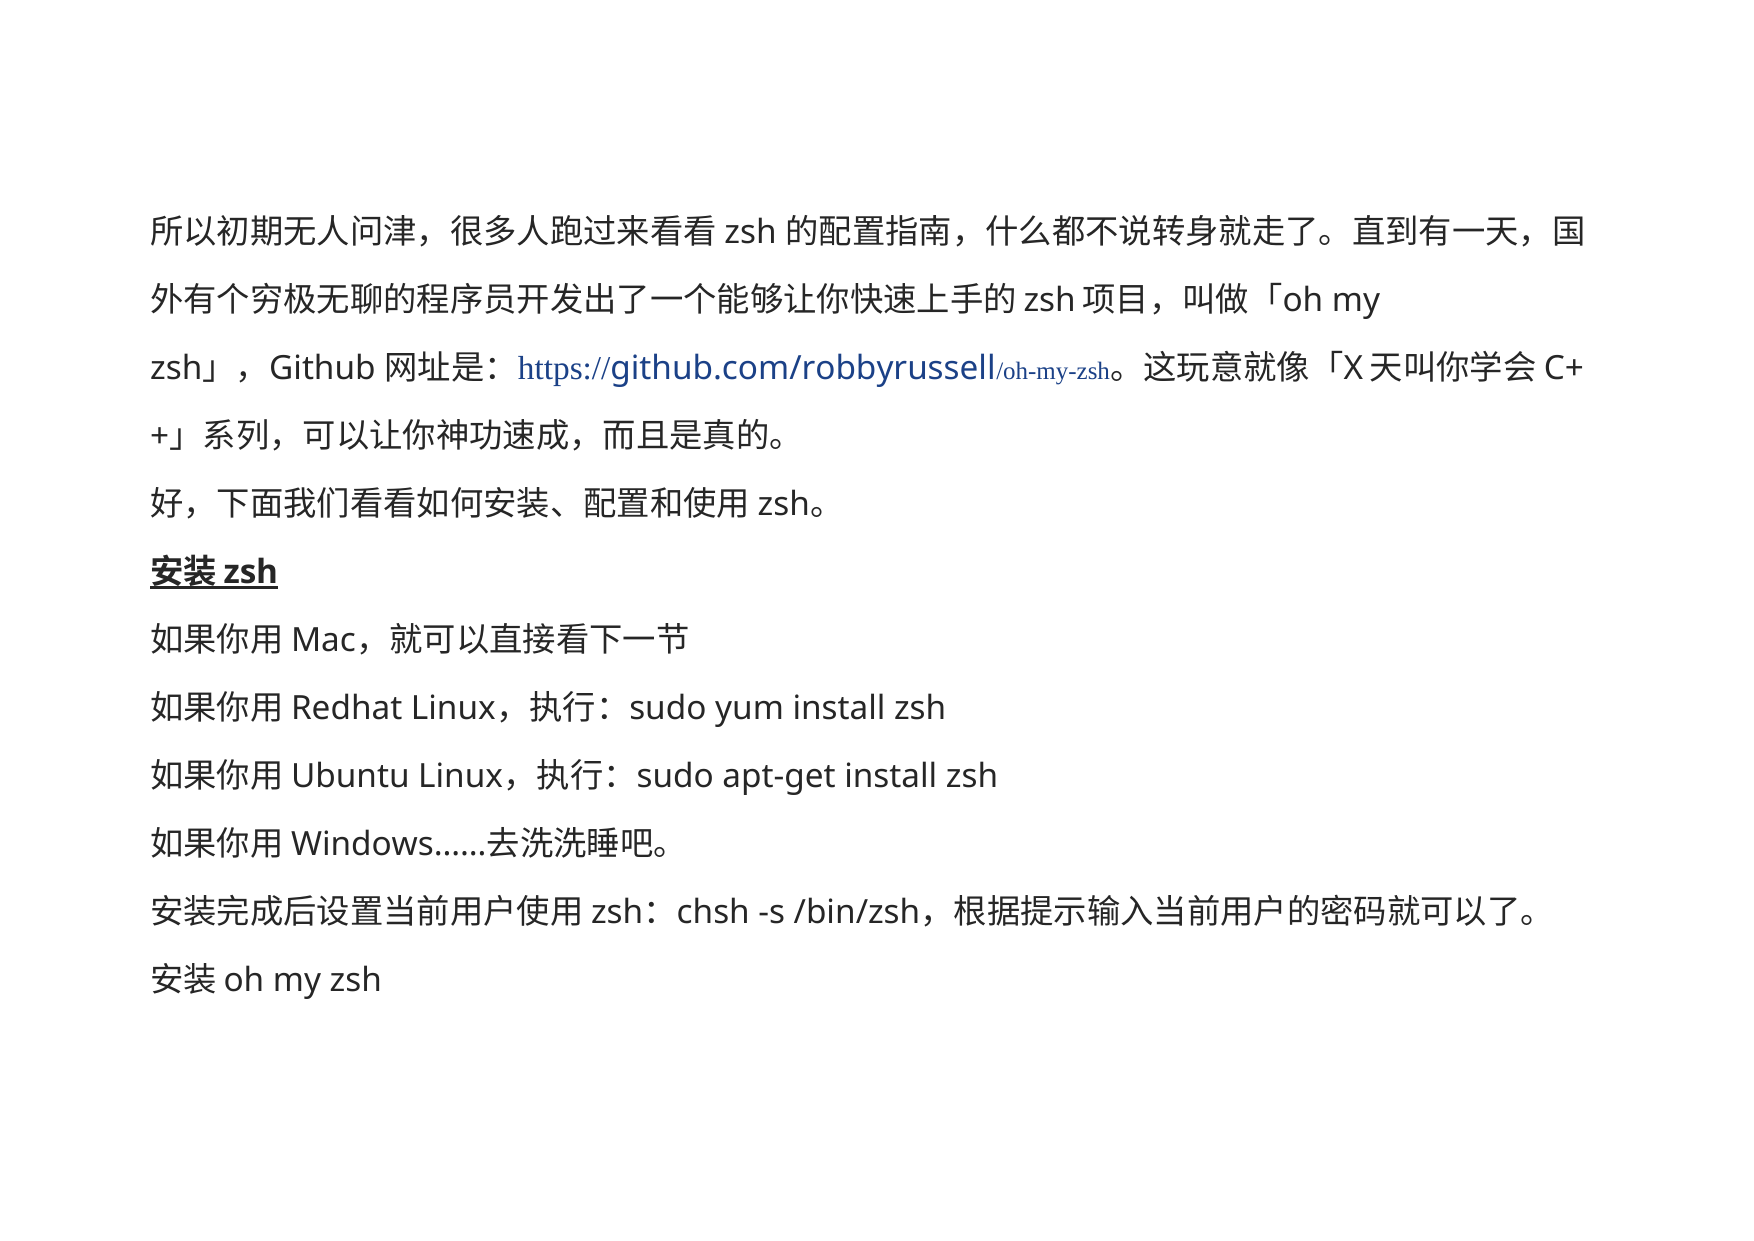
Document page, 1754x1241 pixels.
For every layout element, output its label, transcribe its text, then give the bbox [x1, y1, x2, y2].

text 如果你用 Windows……去洗洗睡吧。 [150, 807, 1604, 875]
text 安装zsh [150, 535, 1604, 603]
text 如果你用 Ubuntu Linux，执行：sudo apt-get install zsh [150, 739, 1604, 807]
text 安装oh my zsh [150, 943, 1604, 1011]
text 安装完成后设置当前用户使用 zsh：chsh -s /bin/zsh，根据提示输入当前用户的密码就可以了。 [150, 875, 1604, 943]
text 如果你用 Mac，就可以直接看下一节 [150, 603, 1604, 671]
text 好，下面我们看看如何安装、配置和使用 zsh。 [150, 467, 1604, 535]
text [150, 196, 1604, 467]
text 如果你用 Redhat Linux，执行：sudo yum install zsh [150, 671, 1604, 739]
